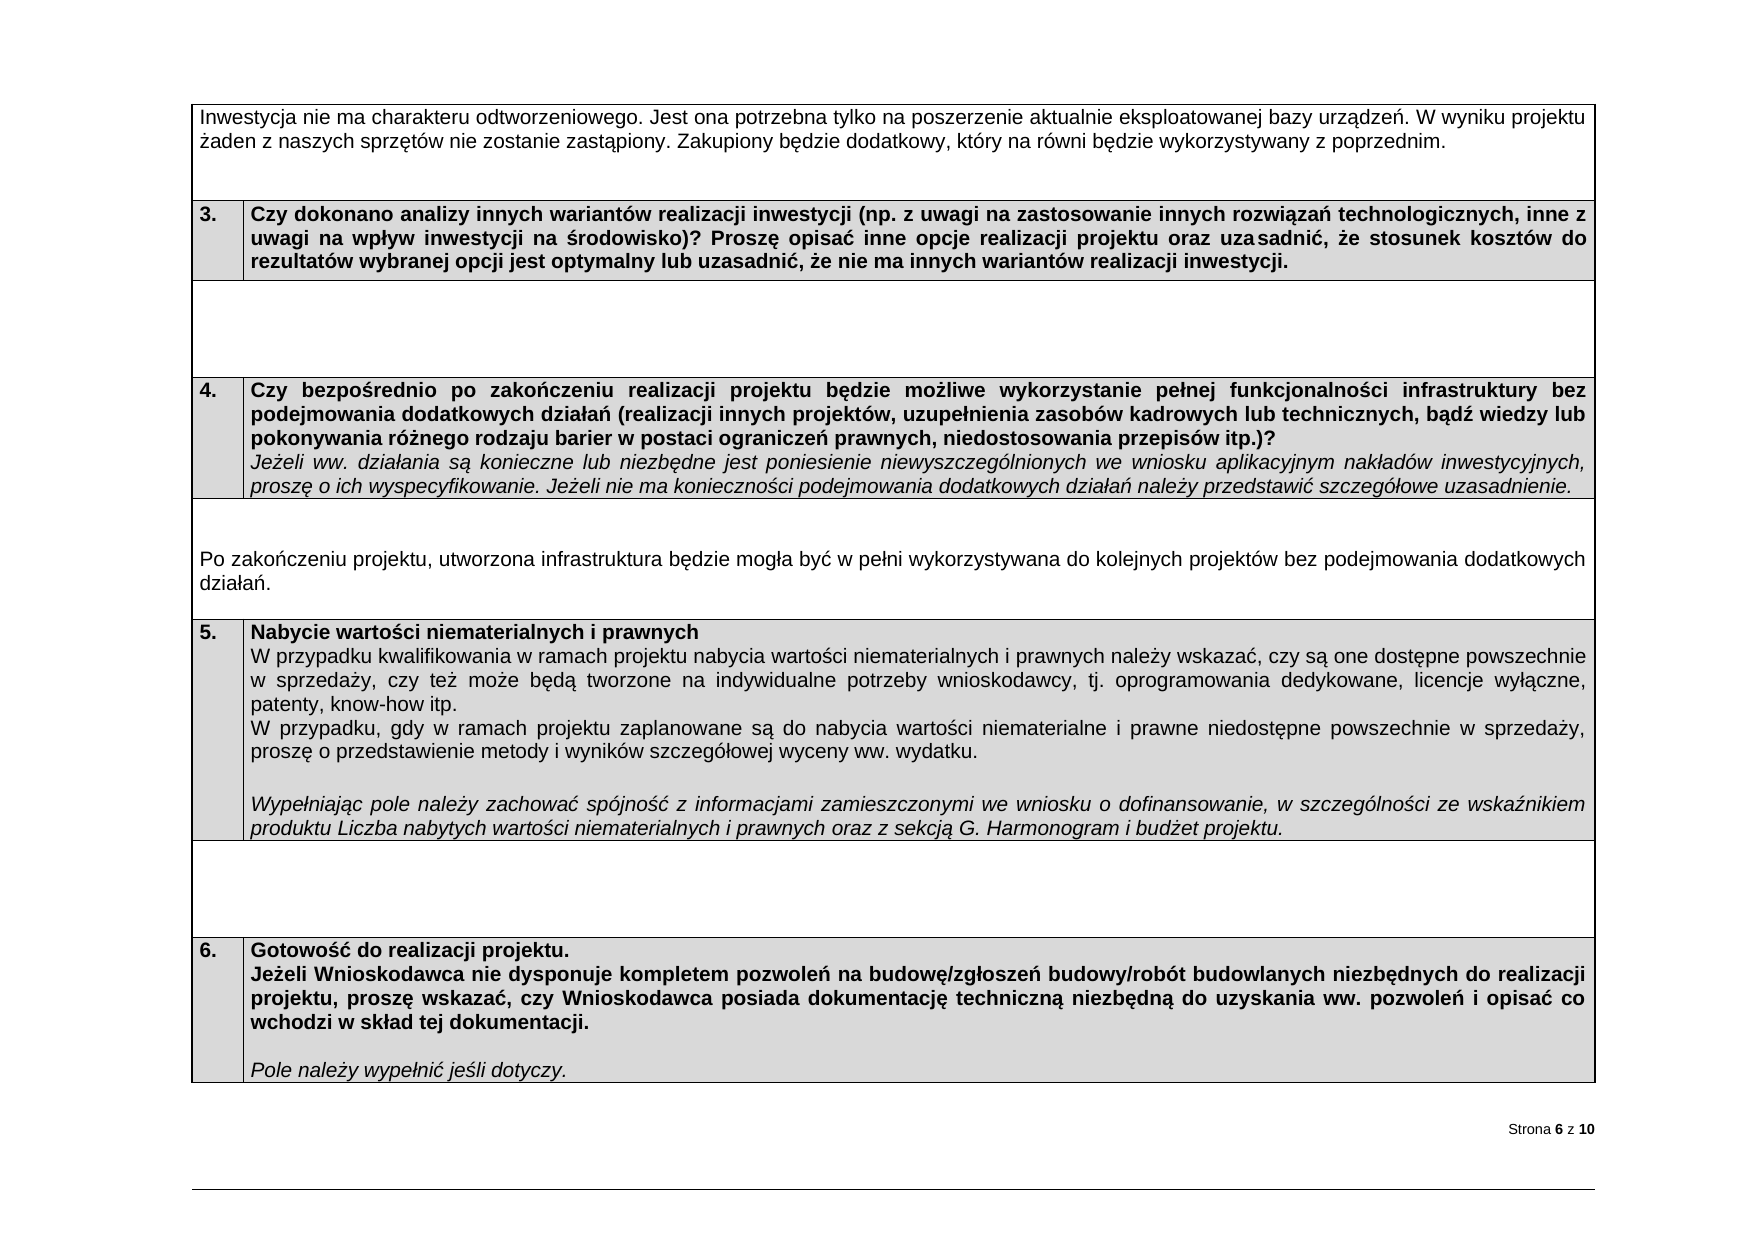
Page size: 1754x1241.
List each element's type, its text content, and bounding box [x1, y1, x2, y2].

table_cell [193, 281, 1594, 377]
table_cell 3. [193, 201, 243, 280]
table_cell Czy bezpośrednio po zakończeniu realizacji projektu będzie możliwe wykorzystanie pełnej funkcjonalności infrastruktury bez podejmowania dodatkowych działań (realizacji innych projektów, uzupełnienia zasobów kadrowych lub technicznych, bądź wiedzy lub pokonywania różnego rodzaju barier w postaci ograniczeń prawnych, niedostosowania przepisów itp.)? Jeżeli ww. działania są konieczne lub niezbędne jest poniesienie niewyszczególnionych we wniosku aplikacyjnym nakładów inwestycyjnych, proszę o ich wyspecyfikowanie. Jeżeli nie ma konieczności podejmowania dodatkowych działań należy przedstawić szczegółowe uzasadnienie. [244, 378, 1594, 498]
table_cell 4. [193, 378, 243, 498]
table_cell [193, 841, 1594, 937]
table_cell 5. [193, 620, 243, 840]
table_cell Gotowość do realizacji projektu. Jeżeli Wnioskodawca nie dysponuje kompletem pozwoleń na budowę/zgłoszeń budowy/robót budowlanych niezbędnych do realizacji projektu, proszę wskazać, czy Wnioskodawca posiada dokumentację techniczną niezbędną do uzyskania ww. pozwoleń i opisać co wchodzi w skład tej dokumentacji. Pole należy wypełnić jeśli dotyczy. [244, 938, 1594, 1082]
table_cell Po zakończeniu projektu, utworzona infrastruktura będzie mogła być w pełni wykorzystywana do kolejnych projektów bez podejmowania dodatkowych działań. [193, 499, 1594, 618]
table_cell 6. [193, 938, 243, 1082]
table_cell Czy dokonano analizy innych wariantów realizacji inwestycji (np. z uwagi na zastosowanie innych rozwiązań technologicznych, inne z uwagi na wpływ inwestycji na środowisko)? Proszę opisać inne opcje realizacji projektu oraz uzasadnić, że stosunek kosztów do rezultatów wybranej opcji jest optymalny lub uzasadnić, że nie ma innych wariantów realizacji inwestycji. [244, 201, 1594, 280]
table_cell Nabycie wartości niematerialnych i prawnych W przypadku kwalifikowania w ramach projektu nabycia wartości niematerialnych i prawnych należy wskazać, czy są one dostępne powszechnie w sprzedaży, czy też może będą tworzone na indywidualne potrzeby wnioskodawcy, tj. oprogramowania dedykowane, licencje wyłączne, patenty, know-how itp. W przypadku, gdy w ramach projektu zaplanowane są do nabycia wartości niematerialne i prawne niedostępne powszechnie w sprzedaży, proszę o przedstawienie metody i wyników szczegółowej wyceny ww. wydatku. Wypełniając pole należy zachować spójność z informacjami zamieszczonymi we wniosku o dofinansowanie, w szczególności ze wskaźnikiem produktu Liczba nabytych wartości niematerialnych i prawnych oraz z sekcją G. Harmonogram i budżet projektu. [244, 620, 1594, 840]
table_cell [193, 105, 1594, 200]
